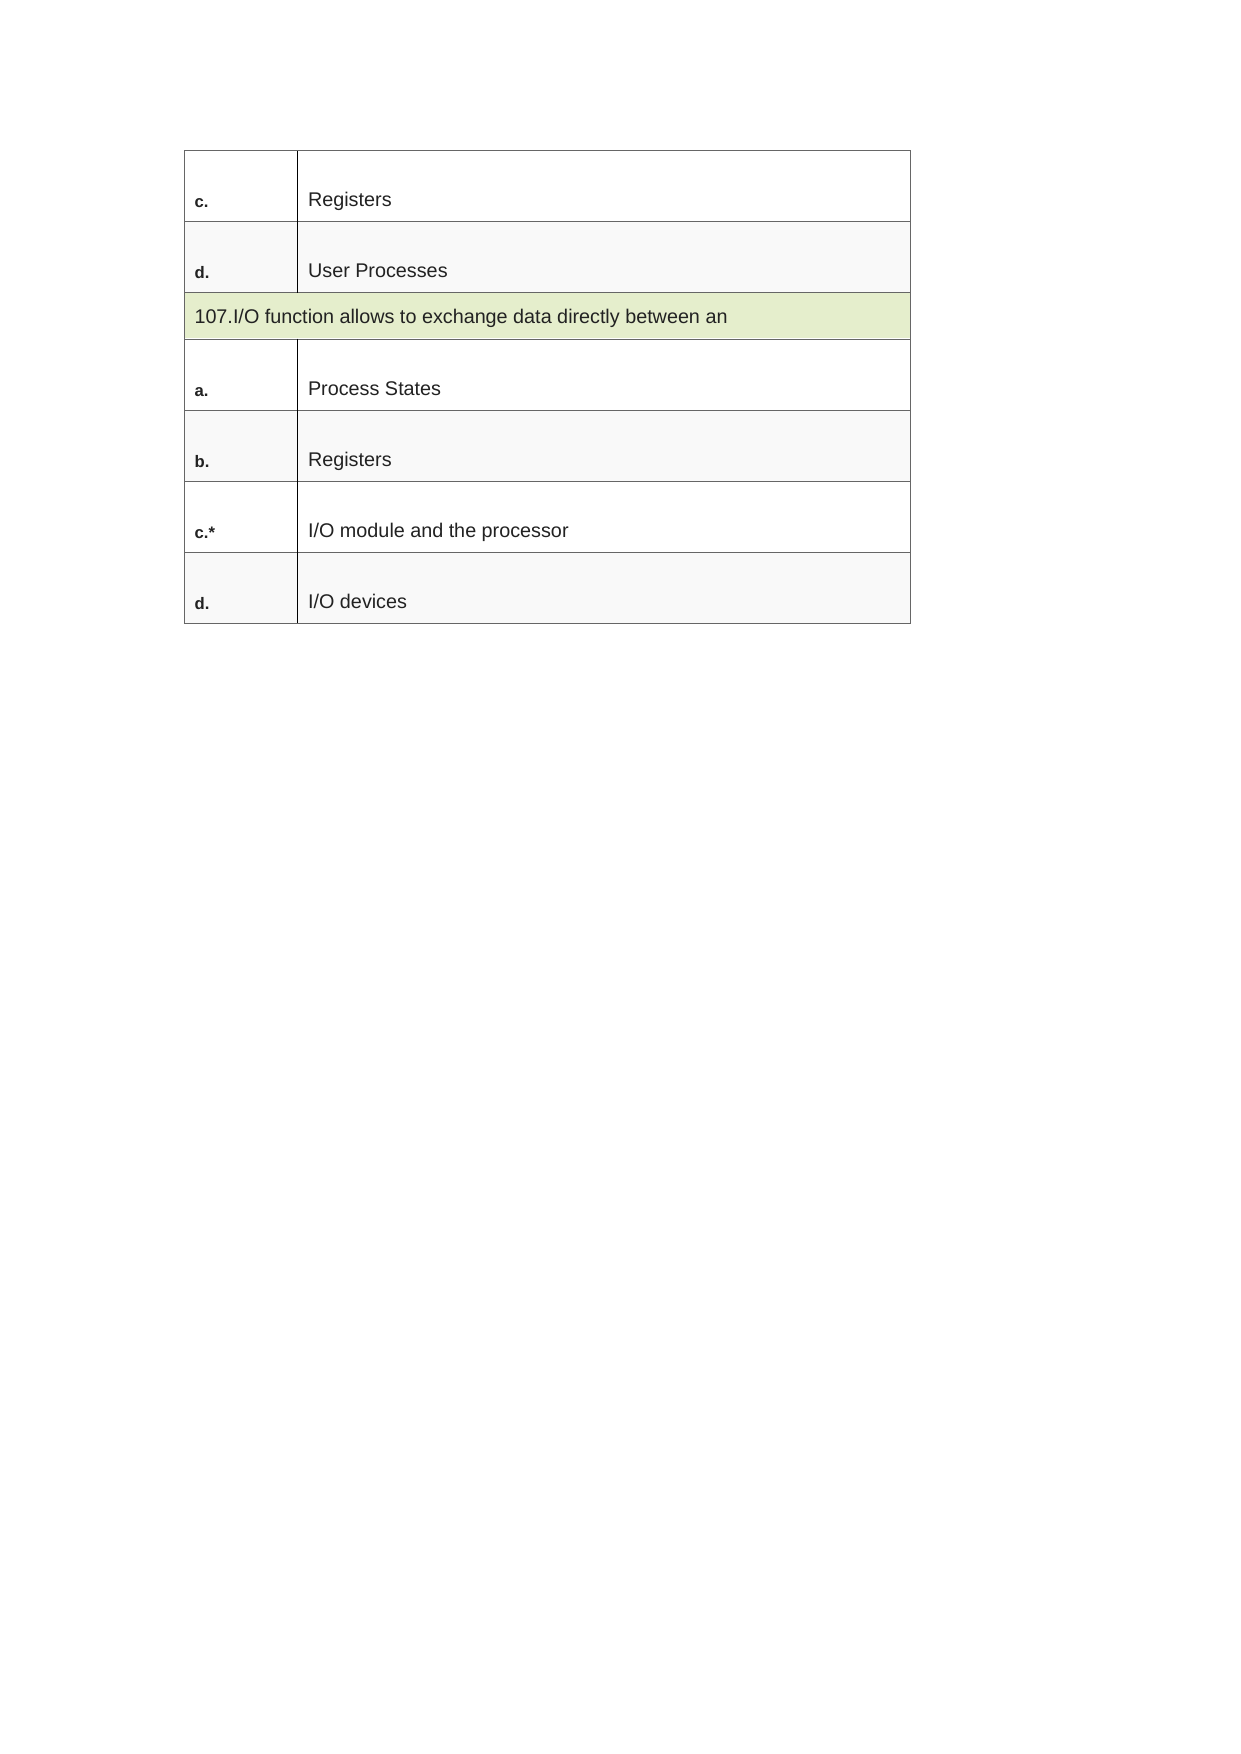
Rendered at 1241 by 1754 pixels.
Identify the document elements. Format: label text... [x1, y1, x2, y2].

table_cell c.* [185, 482, 297, 552]
table_cell Process States [298, 340, 910, 409]
table_cell Registers [298, 411, 910, 481]
table_cell a. [185, 340, 297, 409]
table_cell I/O module and the processor [298, 482, 910, 552]
table_cell 107.I/O function allows to exchange data directly between an [185, 293, 910, 338]
table_cell I/O devices [298, 553, 910, 623]
table_cell c. [185, 151, 297, 221]
table_cell d. [185, 222, 297, 292]
table_cell d. [185, 553, 297, 623]
table_cell b. [185, 411, 297, 481]
table_cell User Processes [298, 222, 910, 292]
table_cell Registers [298, 151, 910, 221]
